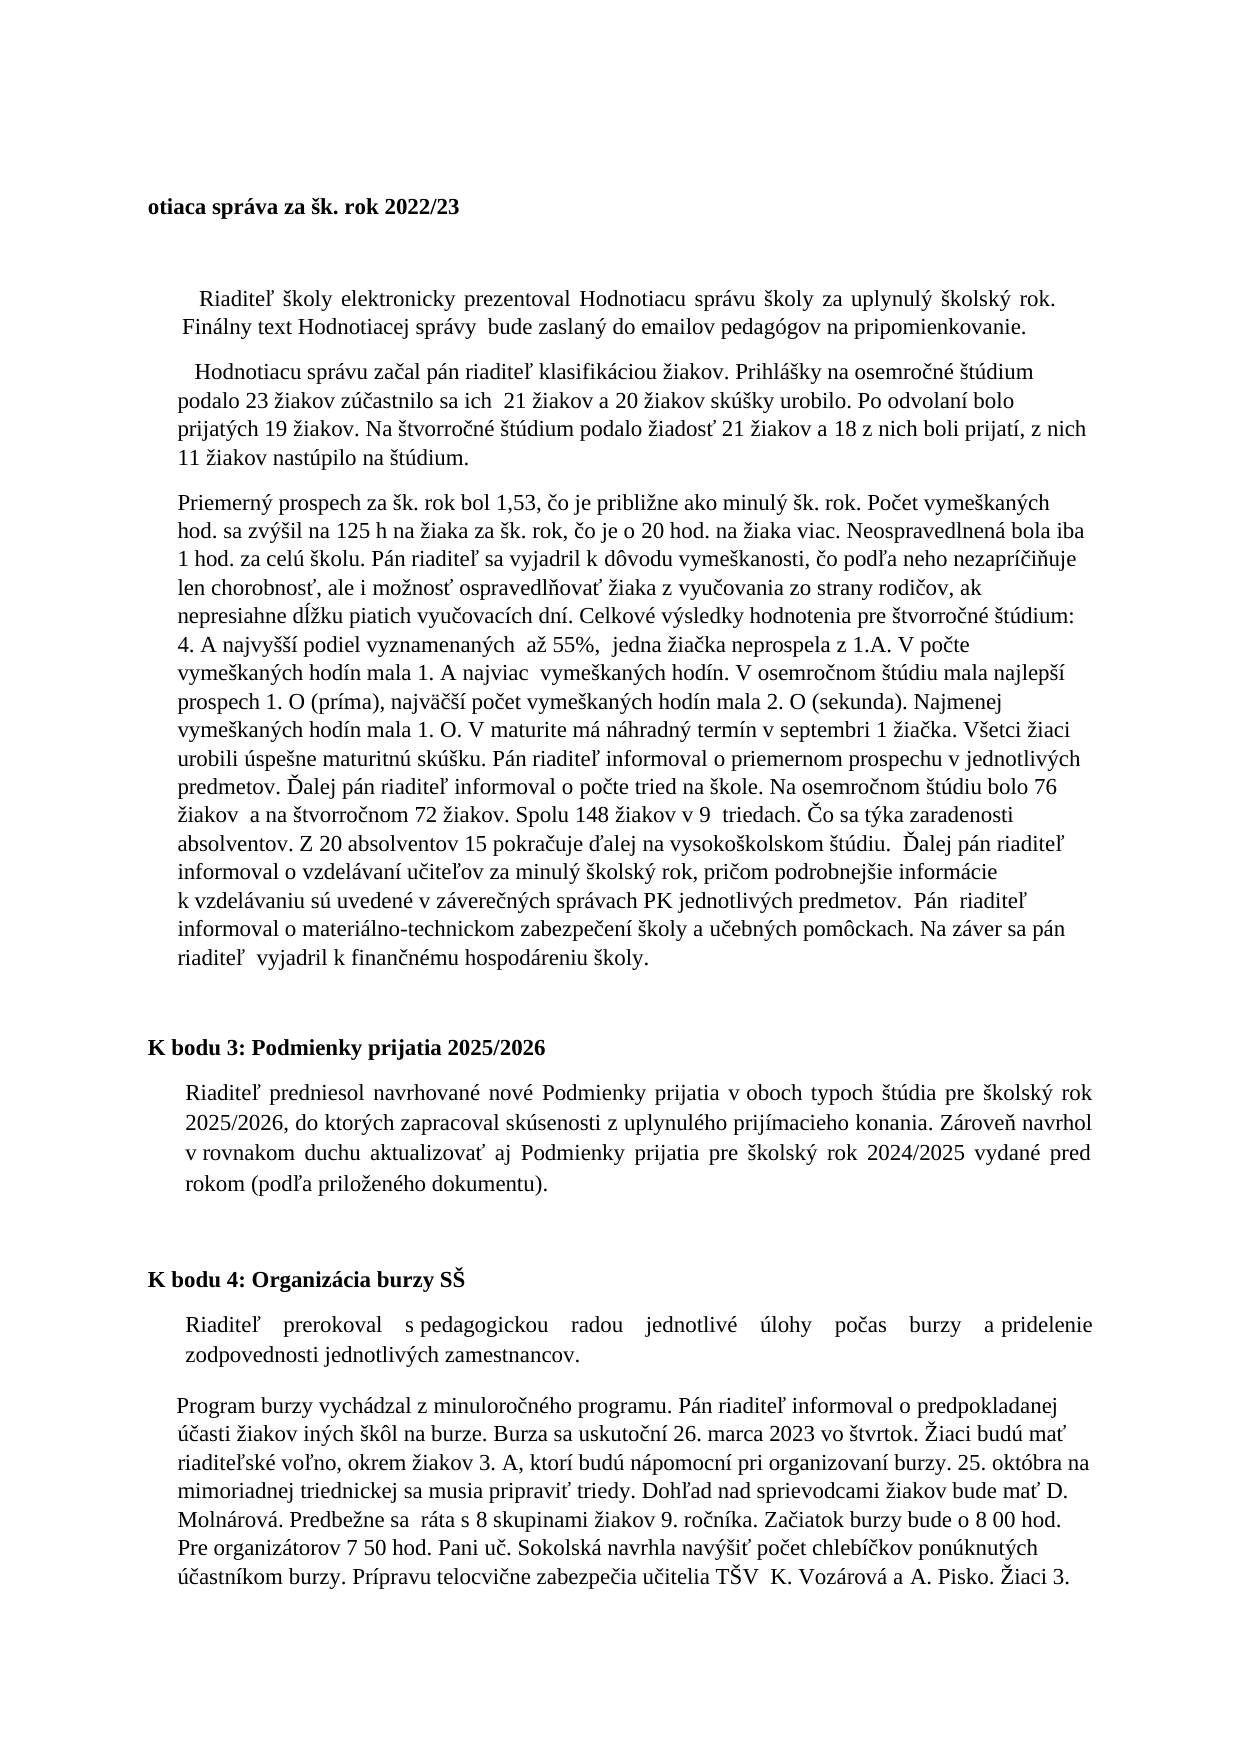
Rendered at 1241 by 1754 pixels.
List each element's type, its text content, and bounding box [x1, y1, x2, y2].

text K bodu 4: Organizácia burzy SŠ [148, 1266, 1093, 1292]
text K bodu 3: Podmienky prijatia 2025/2026 [148, 1034, 1093, 1060]
list Riaditeľ predniesol navrhované nové Podmienky prijatia v oboch typoch štúdia pre školský rok 2025/2026, do ktorých zapracoval skúsenosti z uplynulého prijímacieho konania. Zároveň navrhol v rovnakom duchu aktualizovať aj Podmienky prijatia pre školský rok 2024/2025 vydané pred rokom (podľa priloženého dokumentu). [185, 1079, 1093, 1196]
text Hodnotiacu správu začal pán riaditeľ klasifikáciou žiakov. Prihlášky na osemročné štúdium podalo 23 žiakov zúčastnilo sa ich 21 žiakov a 20 žiakov skúšky urobilo. Po odvolaní bolo prijatých 19 žiakov. Na štvorročné štúdium podalo žiadosť 21 žiakov a 18 z nich boli prijatí, z nich 11 žiakov nastúpilo na štúdium. [177, 358, 1093, 470]
text Priemerný prospech za šk. rok bol 1,53, čo je približne ako minulý šk. rok. Počet vymeškaných hod. sa zvýšil na 125 h na žiaka za šk. rok, čo je o 20 hod. na žiaka viac. Neospravedlnená bola iba 1 hod. za celú školu. Pán riaditeľ sa vyjadril k dôvodu vymeškanosti, čo podľa neho nezapríčiňuje len chorobnosť, ale i možnosť ospravedlňovať žiaka z vyučovania zo strany rodičov, ak nepresiahne dĺžku piatich vyučovacích dní. Celkové výsledky hodnotenia pre štvorročné štúdium: 4. A najvyšší podiel vyznamenaných až 55%, jedna žiačka neprospela z 1.A. V počte vymeškaných hodín mala 1. A najviac vymeškaných hodín. V osemročnom štúdiu mala najlepší prospech 1. O (príma), najväčší počet vymeškaných hodín mala 2. O (sekunda). Najmenej vymeškaných hodín mala 1. O. V maturite má náhradný termín v septembri 1 žiačka. Všetci žiaci urobili úspešne maturitnú skúšku. Pán riaditeľ informoval o priemernom prospechu v jednotlivých predmetov. Ďalej pán riaditeľ informoval o počte tried na škole. Na osemročnom štúdiu bolo 76 žiakov a na štvorročnom 72 žiakov. Spolu 148 žiakov v 9 triedach. Čo sa týka zaradenosti absolventov. Z 20 absolventov 15 pokračuje ďalej na vysokoškolskom štúdiu. Ďalej pán riaditeľ informoval o vzdelávaní učiteľov za minulý školský rok, pričom podrobnejšie informácie k vzdelávaniu sú uvedené v záverečných správach PK jednotlivých predmetov. Pán riaditeľ informoval o materiálno-technickom zabezpečení školy a učebných pomôckach. Na záver sa pán riaditeľ vyjadril k finančnému hospodáreniu školy. [177, 489, 1093, 970]
text otiaca správa za šk. rok 2022/23 [148, 193, 1093, 219]
list Riaditeľ prerokoval s pedagogickou radou jednotlivé úlohy počas burzy a pridelenie zodpovednosti jednotlivých zamestnancov. [185, 1311, 1093, 1367]
text Riaditeľ školy elektronicky prezentoval Hodnotiacu správu školy za uplynulý školský rok. Finálny text Hodnotiacej správy bude zaslaný do emailov pedagógov na pripomienkovanie. [148, 285, 1093, 339]
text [148, 1392, 1093, 1589]
